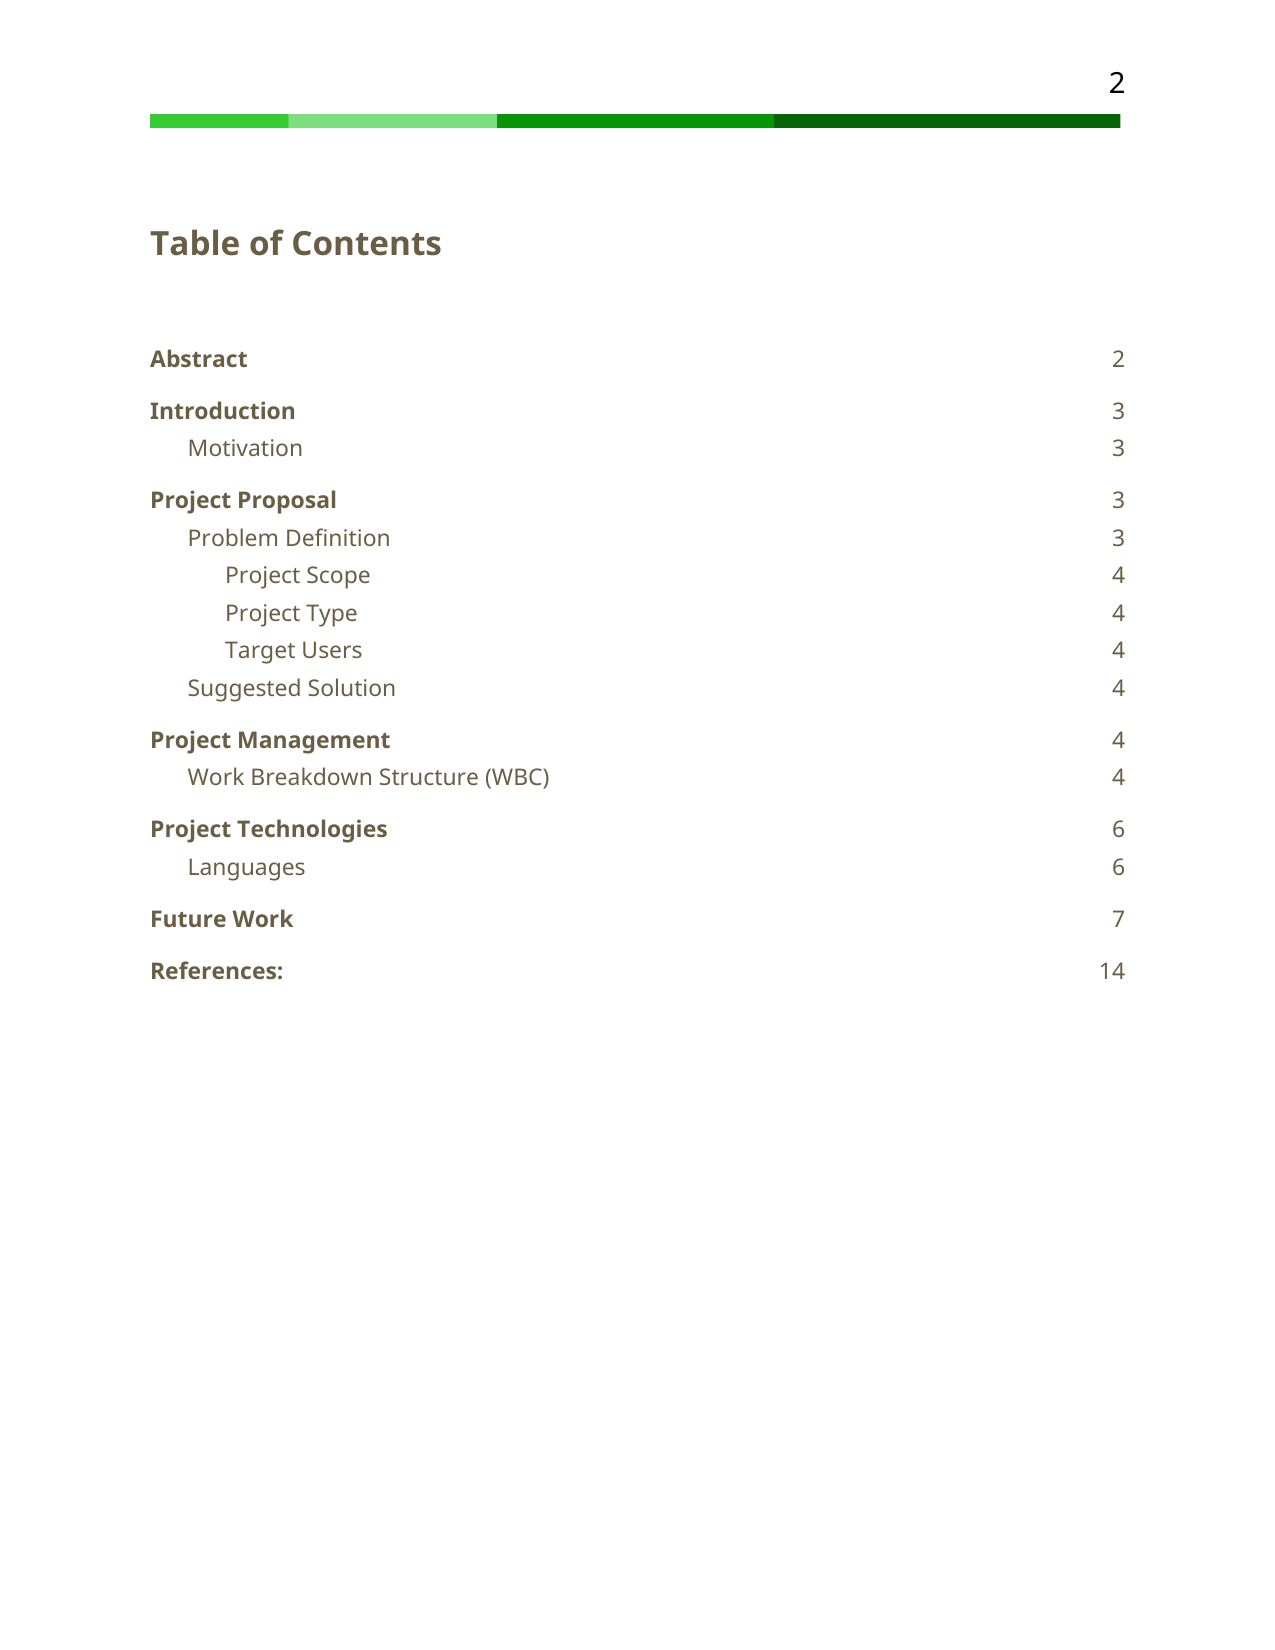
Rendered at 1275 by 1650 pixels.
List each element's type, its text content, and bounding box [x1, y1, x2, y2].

picture [150, 114, 1121, 128]
text Table of Contents [150, 219, 1125, 265]
